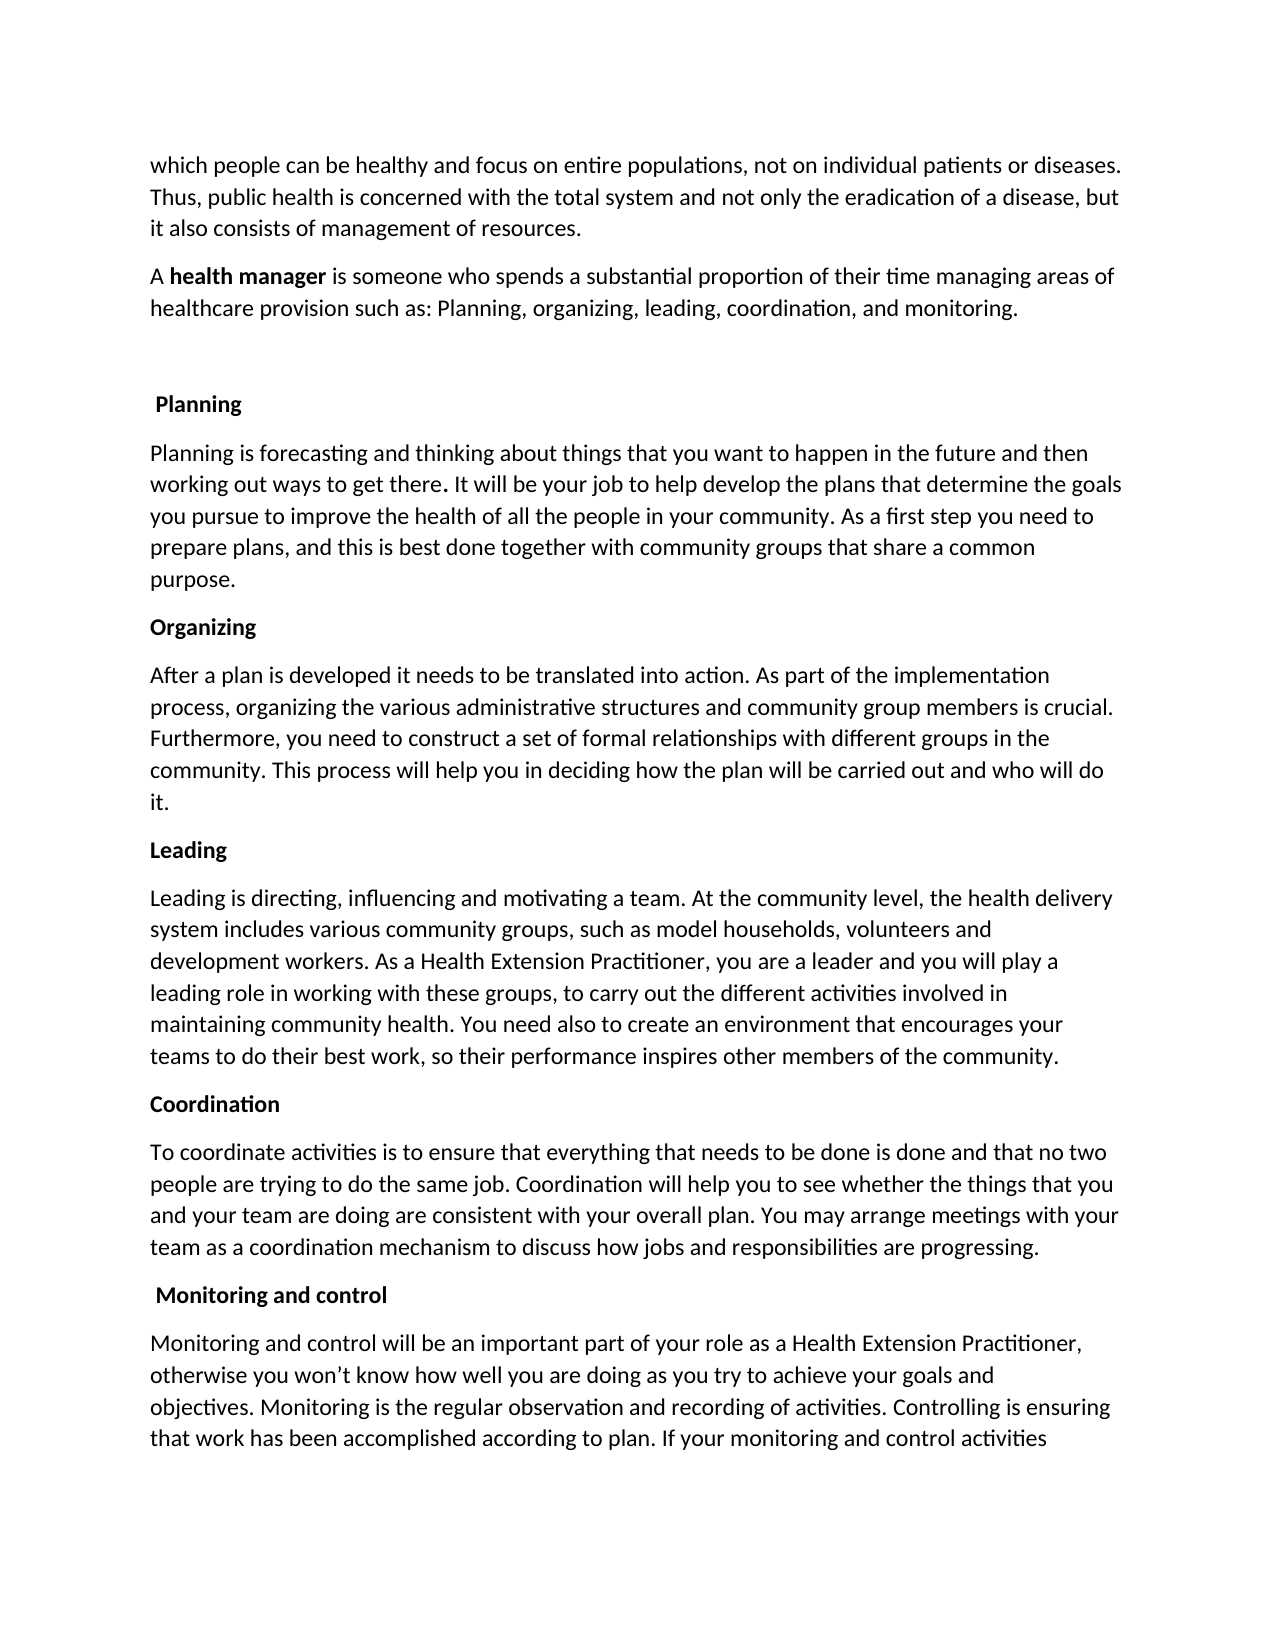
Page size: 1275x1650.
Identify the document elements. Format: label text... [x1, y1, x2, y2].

text Planning [150, 389, 1125, 419]
text Organizing [150, 612, 1125, 641]
text Monitoring and control [150, 1280, 1125, 1309]
text Leading [150, 835, 1125, 864]
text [150, 1328, 1125, 1452]
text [150, 150, 1125, 242]
text A health manager is someone who spends a substantial proportion of their time managing areas of healthcare provision such as: Planning, organizing, leading, coordination, and monitoring. [150, 261, 1125, 322]
text Coordination [150, 1089, 1125, 1118]
text After a plan is developed it needs to be translated into action. As part of the implementation process, organizing the various administrative structures and community group members is crucial. Furthermore, you need to construct a set of formal relationships with different groups in the community. This process will help you in deciding how the plan will be carried out and who will do it. [150, 660, 1125, 816]
text Planning is forecasting and thinking about things that you want to happen in the future and then working out ways to get there. It will be your job to help develop the plans that determine the goals you pursue to improve the health of all the people in your community. As a first step you need to prepare plans, and this is best done together with community groups that share a common purpose. [150, 438, 1125, 593]
text To coordinate activities is to ensure that everything that needs to be done is done and that no two people are trying to do the same job. Coordination will help you to see whether the things that you and your team are doing are consistent with your overall plan. You may arrange meetings with your team as a coordination mechanism to discuss how jobs and responsibilities are progressing. [150, 1137, 1125, 1261]
text Leading is directing, influencing and motivating a team. At the community level, the health delivery system includes various community groups, such as model households, volunteers and development workers. As a Health Extension Practitioner, you are a leader and you will play a leading role in working with these groups, to carry out the different activities involved in maintaining community health. You need also to create an environment that encourages your teams to do their best work, so their performance inspires other members of the community. [150, 883, 1125, 1070]
